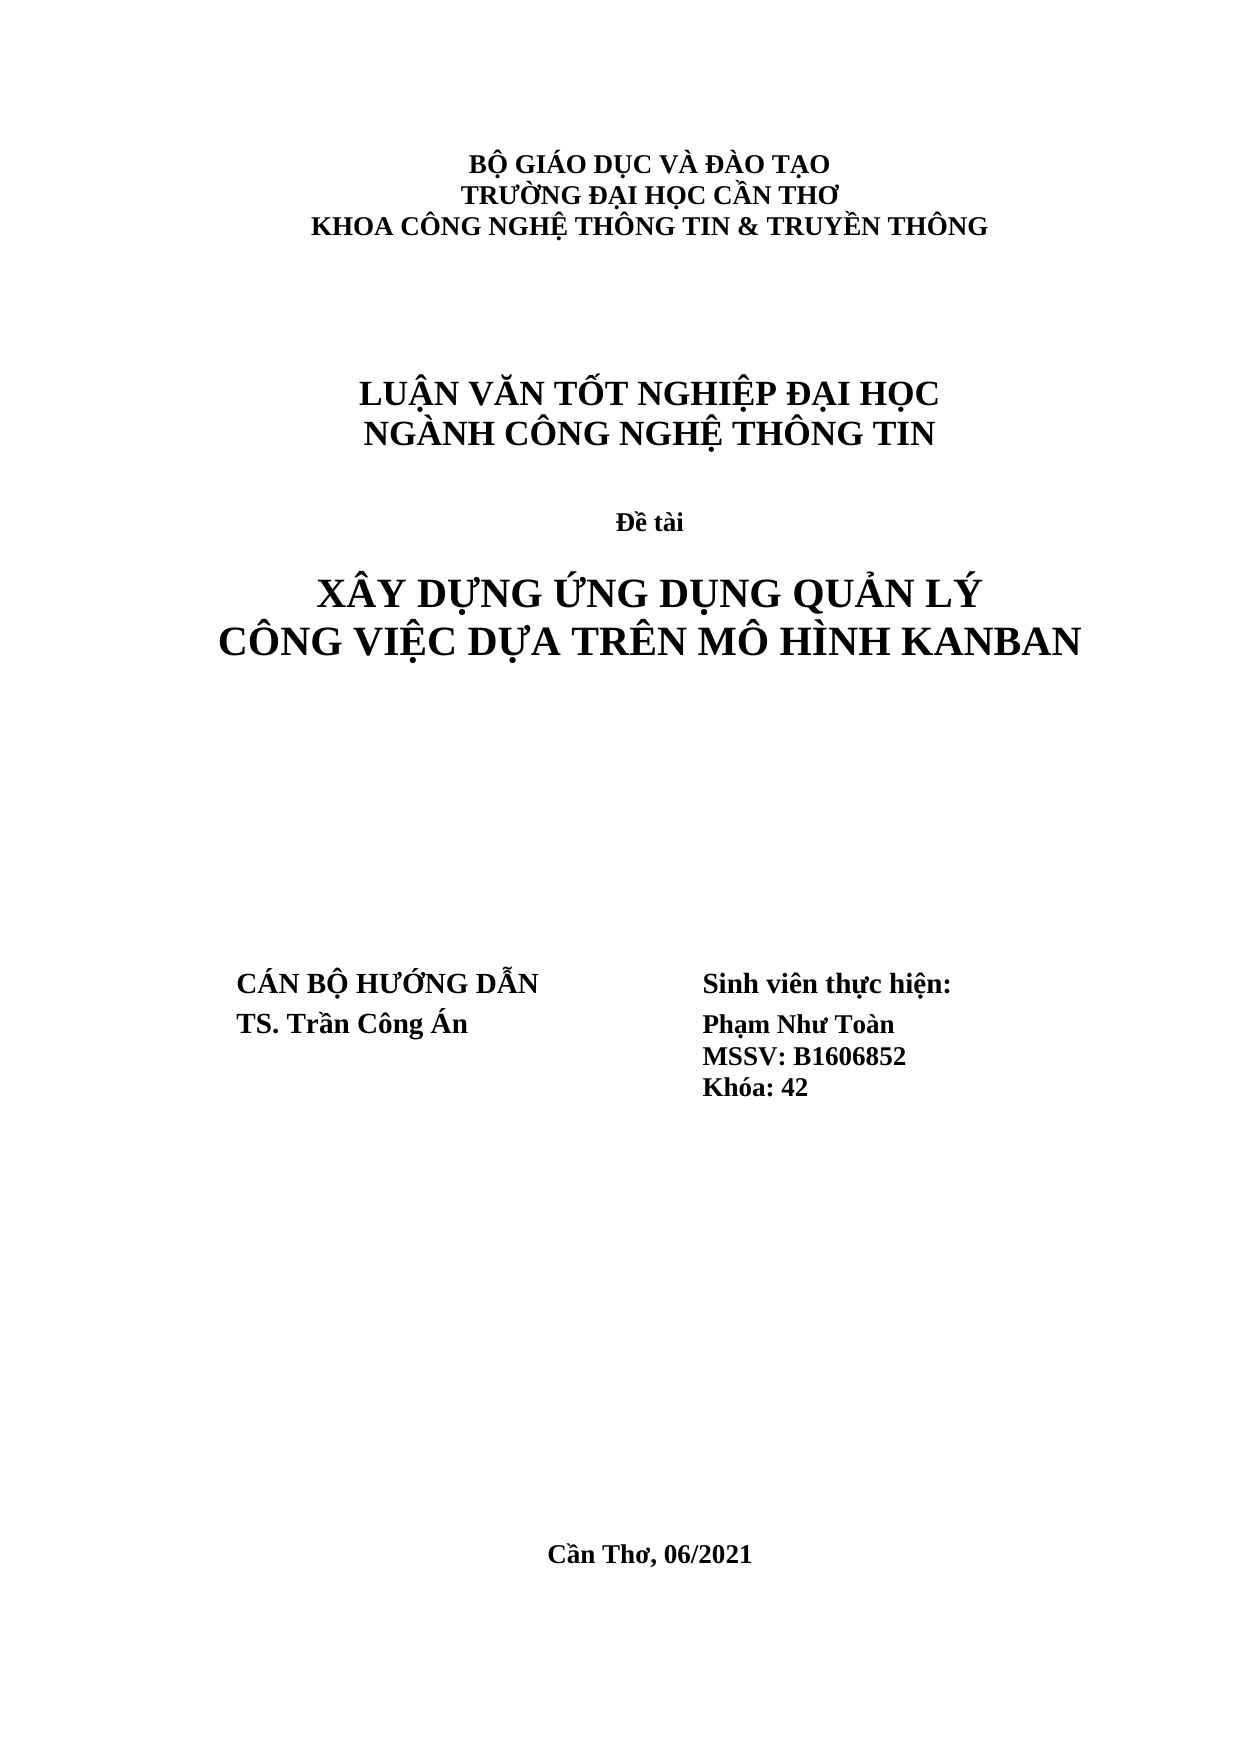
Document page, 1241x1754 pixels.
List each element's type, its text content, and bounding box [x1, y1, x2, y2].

text TRƯỜNG ĐẠI HỌC CẦN THƠ [177, 179, 1122, 210]
text LUẬN VĂN TỐT NGHIỆP ĐẠI HỌC [177, 372, 1122, 413]
text MSSV: B1606852 [177, 1039, 1122, 1071]
text Khóa: 42 [236, 1071, 1122, 1102]
text KHOA CÔNG NGHỆ THÔNG TIN & TRUYỀN THÔNG [177, 210, 1122, 241]
text XÂY DỰNG ỨNG DỤNG QUẢN LÝ CÔNG VIỆC DỰA TRÊN MÔ HÌNH KANBAN [177, 568, 1122, 664]
text BỘ GIÁO DỤC VÀ ĐÀO TẠO [177, 148, 1122, 179]
text Cần Thơ, 06/2021 [177, 1538, 1122, 1569]
text Đề tài [177, 506, 1122, 537]
text NGÀNH CÔNG NGHỆ THÔNG TIN [177, 413, 1122, 453]
text CÁN BỘ HƯỚNG DẪN Sinh viên thực hiện: [192, 966, 1122, 999]
text TS. Trần Công Án Phạm Như Toàn [177, 1006, 1122, 1039]
